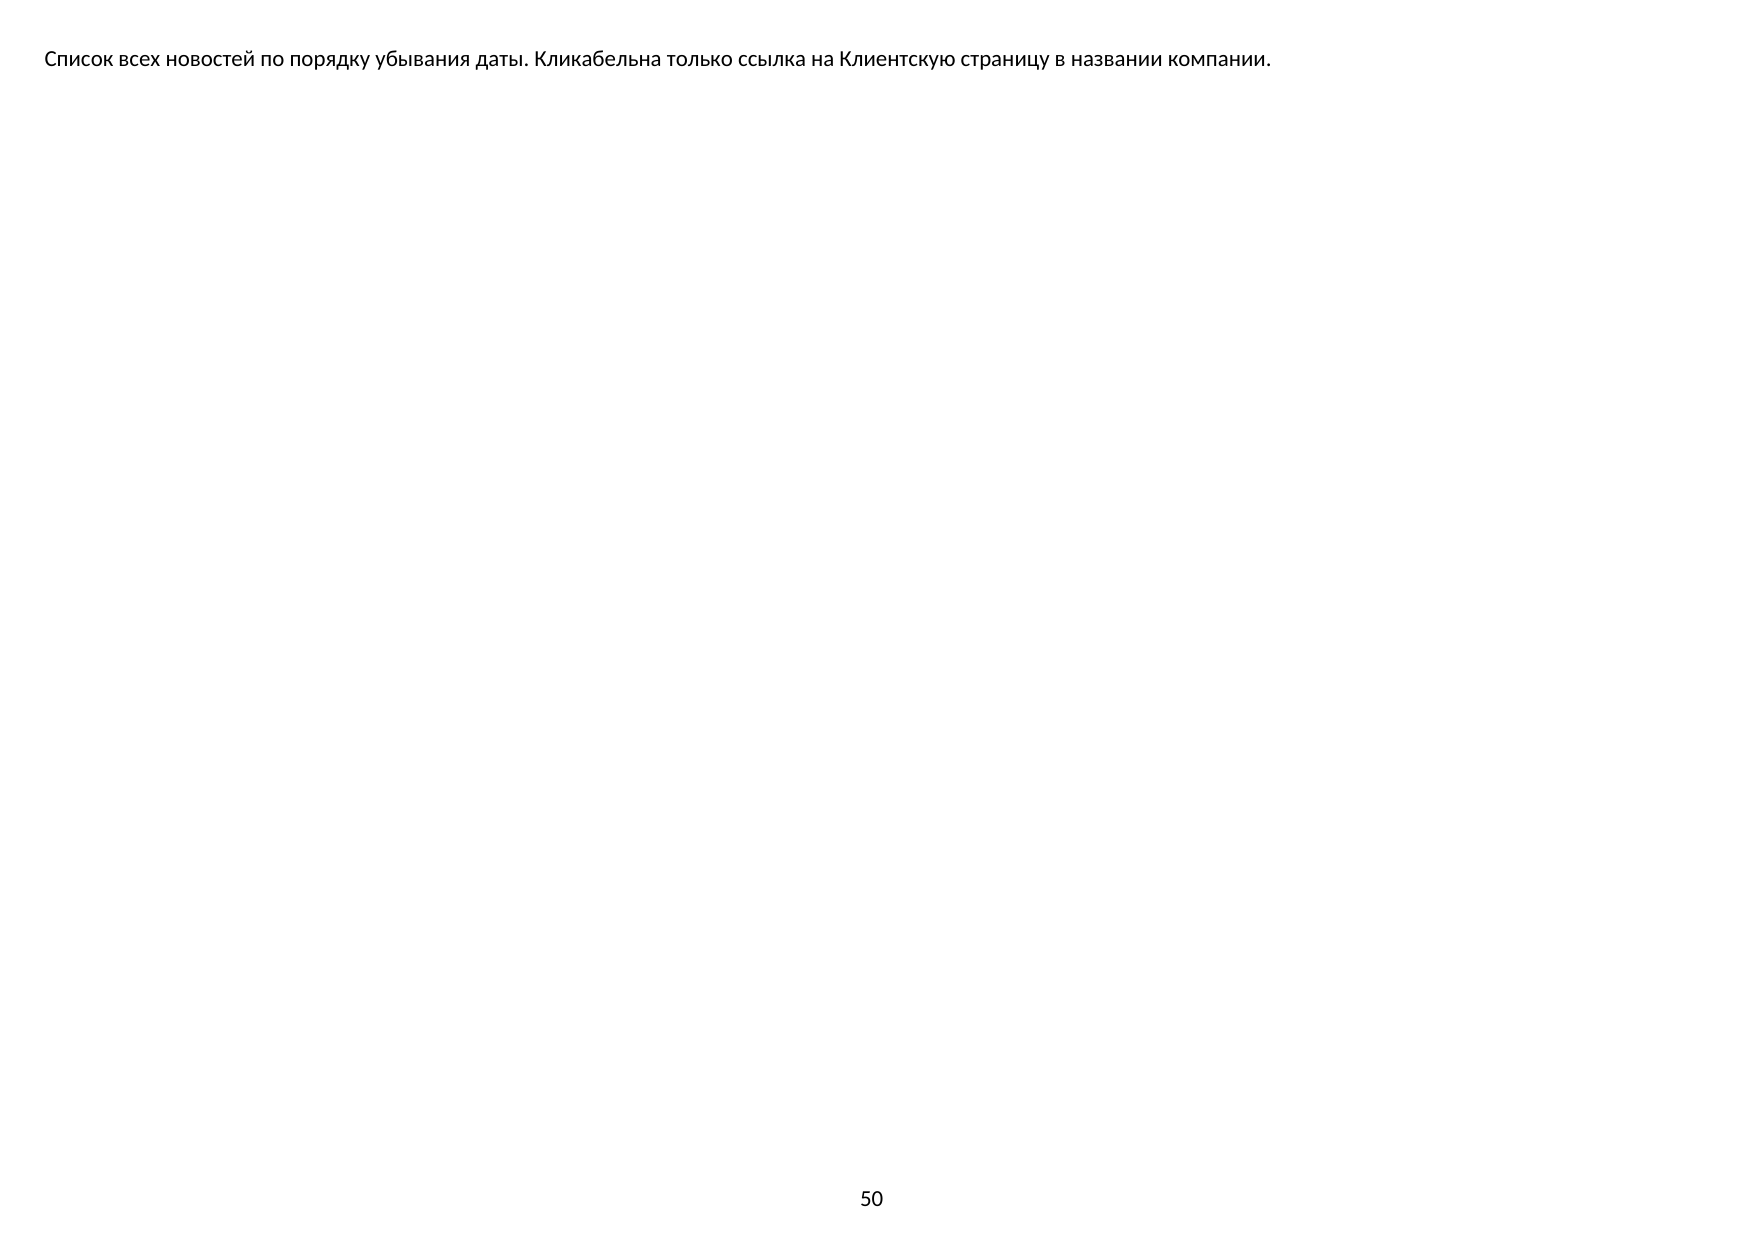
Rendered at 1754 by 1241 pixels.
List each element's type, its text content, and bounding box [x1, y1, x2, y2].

text Список всех новостей по порядку убывания даты. Кликабельна только ссылка на Клиентскую страницу в названии компании. [44, 44, 1698, 72]
